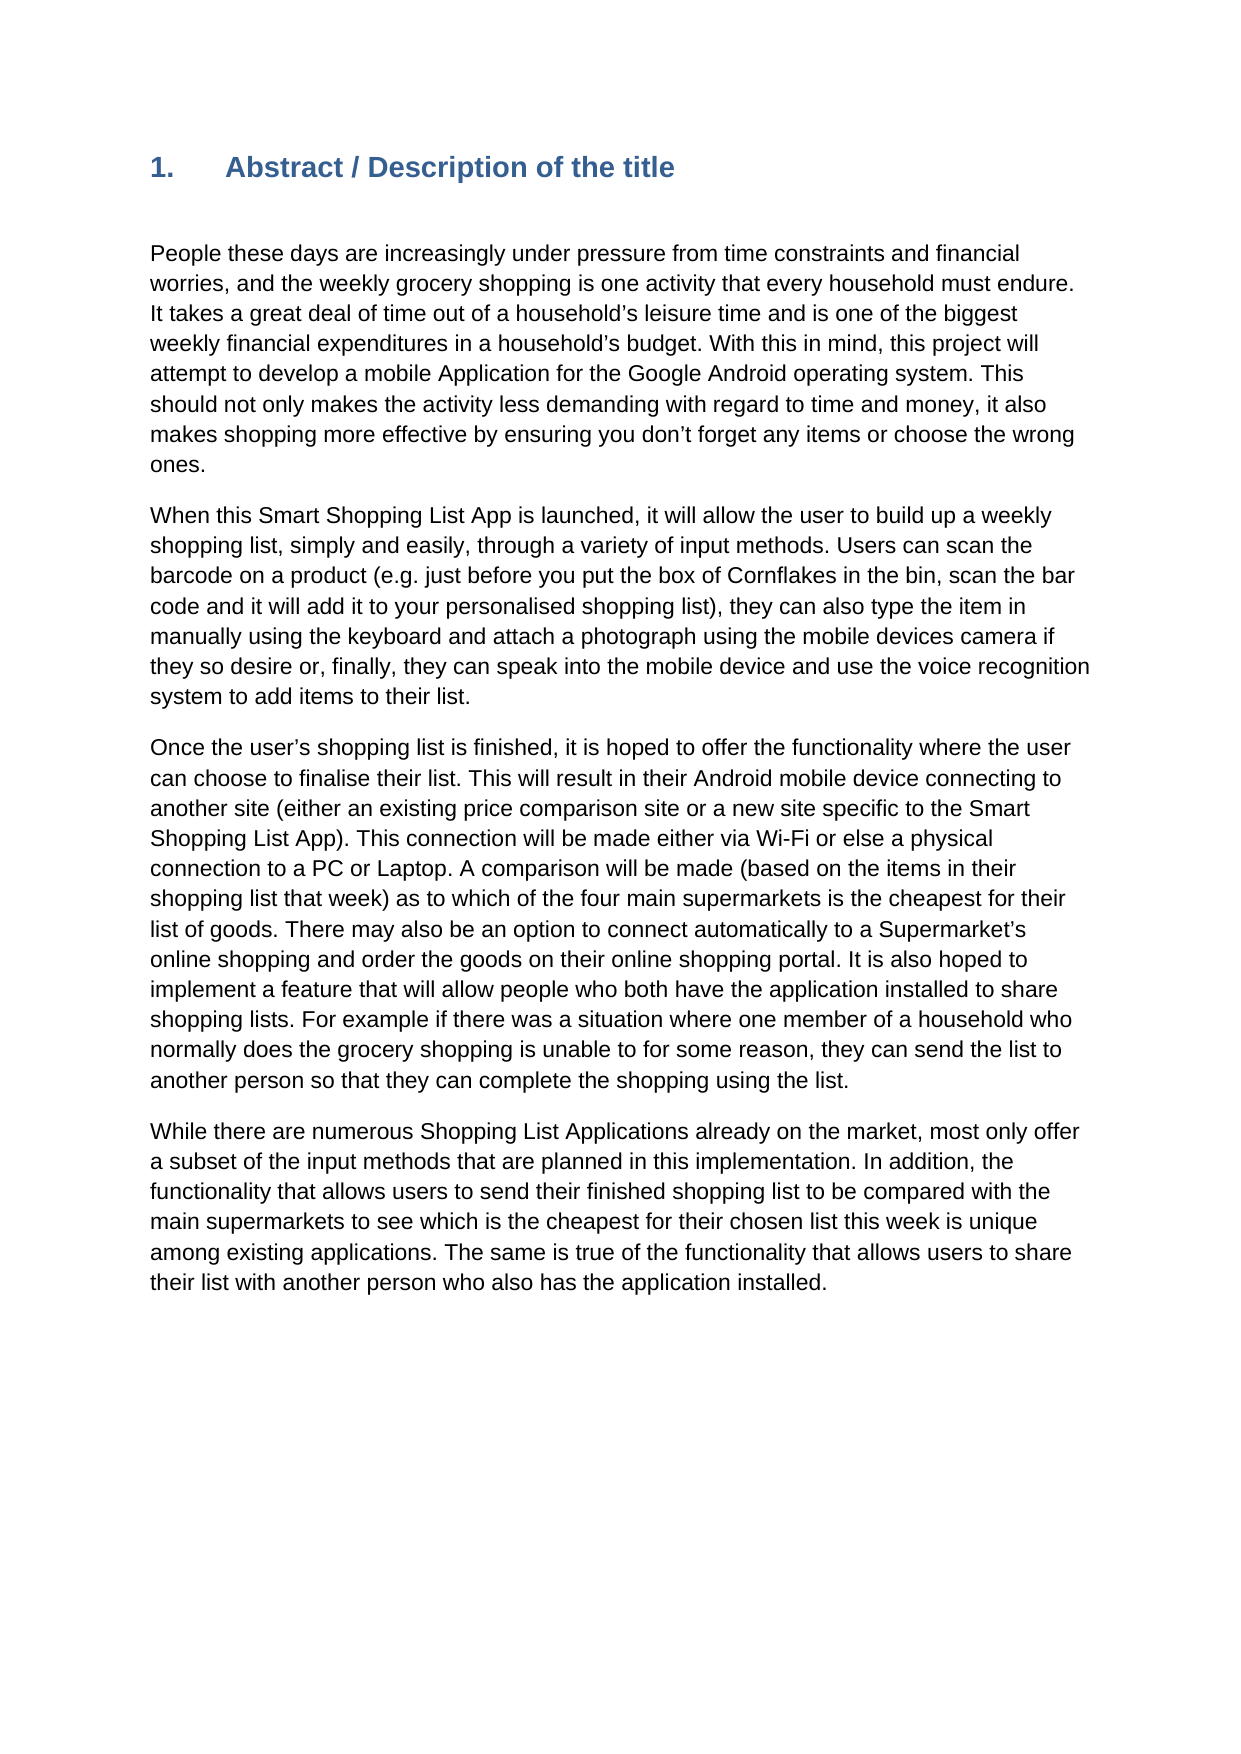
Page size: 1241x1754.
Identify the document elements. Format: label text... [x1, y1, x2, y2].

text While there are numerous Shopping List Applications already on the market, most only offer a subset of the input methods that are planned in this implementation. In addition, the functionality that allows users to send their finished shopping list to be compared with the main supermarkets to see which is the cheapest for their chosen list this week is unique among existing applications. The same is true of the functionality that allows users to share their list with another person who also has the application installed. [150, 1118, 1090, 1295]
text Once the user’s shopping list is finished, it is hoped to offer the functionality where the user can choose to finalise their list. This will result in their Android mobile device connecting to another site (either an existing price comparison site or a new site specific to the Smart Shopping List App). This connection will be made either via Wi-Fi or else a physical connection to a PC or Laptop. A comparison will be made (based on the items in their shopping list that week) as to which of the four main supermarkets is the cheapest for their list of goods. There may also be an option to connect automatically to a Supermarket’s online shopping and order the goods on their online shopping portal. It is also hoped to implement a feature that will allow people who both have the application installed to share shopping lists. For example if there was a situation where one member of a household who normally does the grocery shopping is unable to for some reason, they can send the list to another person so that they can complete the shopping using the list. [150, 734, 1090, 1093]
text When this Smart Shopping List App is launched, it will allow the user to build up a weekly shopping list, simply and easily, through a variety of input methods. Users can scan the barcode on a product (e.g. just before you put the box of Cornflakes in the bin, scan the bar code and it will add it to your personalised shopping list), they can also type the item in manually using the keyboard and attach a photograph using the mobile devices camera if they so desire or, finally, they can speak into the mobile device and use the voice recognition system to add items to their list. [150, 502, 1090, 710]
text People these days are increasingly under pressure from time constraints and financial worries, and the weekly grocery shopping is one activity that every household must endure. It takes a great deal of time out of a household’s leisure time and is one of the biggest weekly financial expenditures in a household’s budget. With this in mind, this project will attempt to develop a mobile Application for the Google Android operating system. This should not only makes the activity less demanding with regard to time and money, it also makes shopping more effective by ensuring you don’t forget any items or choose the wrong ones. [150, 239, 1090, 477]
subtitle 1. Abstract / Description of the title [150, 150, 1090, 183]
